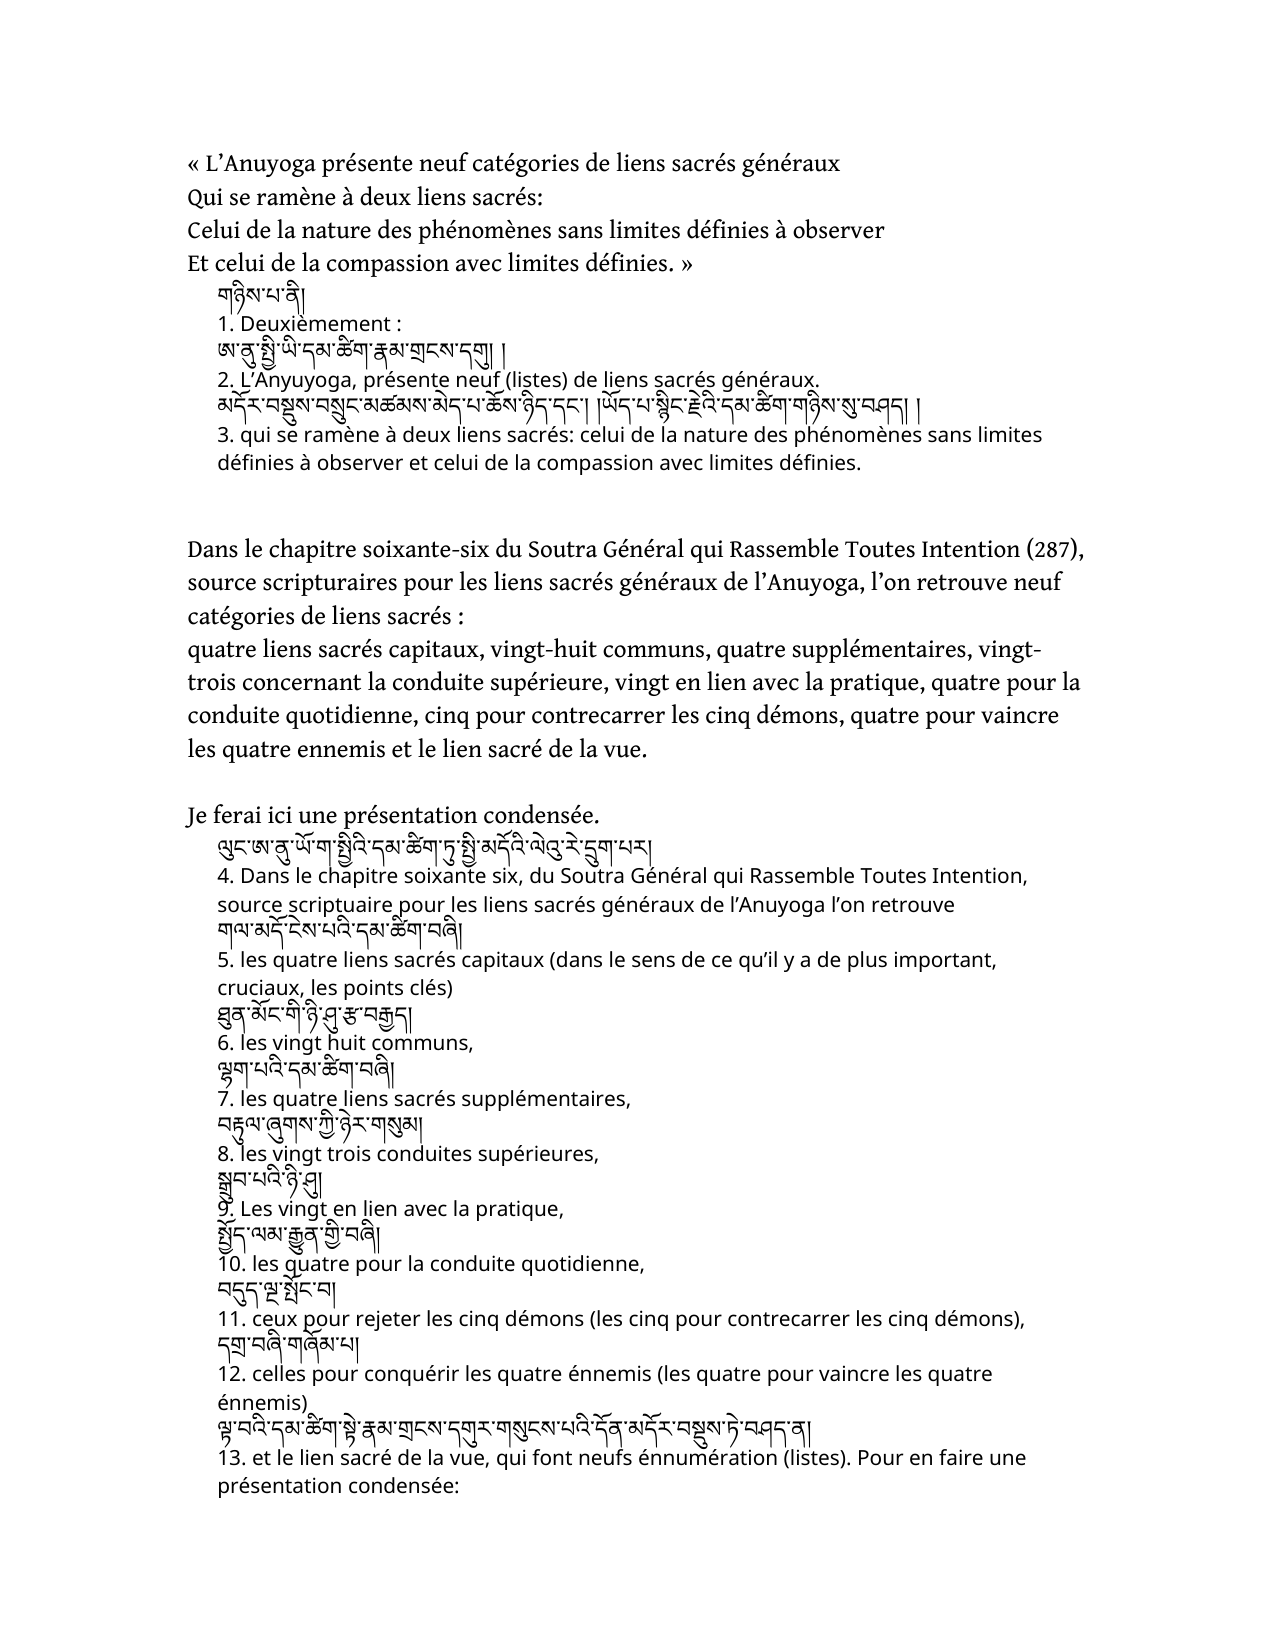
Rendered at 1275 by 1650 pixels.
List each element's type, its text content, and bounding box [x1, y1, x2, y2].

text ལུང་ཨ་ནུ་ཡོ་ག་སྤྱིའི་དམ་ཚིག་ཏུ་སྤྱི་མདོའི་ལེའུ་རེ་དྲུག་པར། 4. Dans le chapitre soixante six, du Soutra Général qui Rassemble Toutes Intention, source scriptuaire pour les liens sacrés généraux de l’Anuyoga l’on retrouve གལ་མདོ་ངེས་པའི་དམ་ཚིག་བཞི། 5. les quatre liens sacrés capitaux (dans le sens de ce qu’il y a de plus important, cruciaux, les points clés) ཐུན་མོང་གི་ཉི་ཤུ་རྩ་བརྒྱད། 6. les vingt huit communs, ལྷག་པའི་དམ་ཚིག་བཞི། 7. les quatre liens sacrés supplémentaires, བརྟུལ་ཞུགས་ཀྱི་ཉེར་གསུམ། 8. les vingt trois conduites supérieures, སྒྲུབ་པའི་ཉི་ཤུ། 9. Les vingt en lien avec la pratique, སྤྱོད་ལམ་རྒྱུན་གྱི་བཞི། 10. les quatre pour la conduite quotidienne, བདུད་ལྔ་སྤོང་བ། 11. ceux pour rejeter les cinq démons (les cinq pour contrecarrer les cinq démons), དགྲ་བཞི་གཞོམ་པ། 12. celles pour conquérir les quatre énnemis (les quatre pour vaincre les quatre énnemis) ལྟ་བའི་དམ་ཚིག་སྟེ་རྣམ་གྲངས་དགུར་གསུངས་པའི་དོན་མདོར་བསྡུས་ཏེ་བཤད་ན། 13. et le lien sacré de la vue, qui font neufs énnumération (listes). Pour en faire une présentation condensée: [217, 835, 1087, 1499]
text « L’Anuyoga présente neuf catégories de liens sacrés généraux Qui se ramène à deux liens sacrés: Celui de la nature des phénomènes sans limites définies à observer Et celui de la compassion avec limites définies. » [187, 150, 1087, 279]
text Dans le chapitre soixante-six du Soutra Général qui Rassemble Toutes Intention (287), source scripturaires pour les liens sacrés généraux de l’Anuyoga, l’on retrouve neuf catégories de liens sacrés : quatre liens sacrés capitaux, vingt-huit communs, quatre supplémentaires, vingt-trois concernant la conduite supérieure, vingt en lien avec la pratique, quatre pour la conduite quotidienne, cinq pour contrecarrer les cinq démons, quatre pour vaincre les quatre ennemis et le lien sacré de la vue. Je ferai ici une présentation condensée. [187, 536, 1087, 831]
text གཉིས་པ་ནི། 1. Deuxièmement : ཨ་ནུ་སྤྱི་ཡི་དམ་ཚིག་རྣམ་གྲངས་དགུ། ། 2. L’Anyuyoga, présente neuf (listes) de liens sacrés généraux. མདོར་བསྡུས་བསྲུང་མཚམས་མེད་པ་ཆོས་ཉིད་དང༌། །ཡོད་པ་སྙིང་རྗེའི་དམ་ཚིག་གཉིས་སུ་བཤད། ། 3. qui se ramène à deux liens sacrés: celui de la nature des phénomènes sans limites définies à observer et celui de la compassion avec limites définies. [217, 283, 1087, 477]
